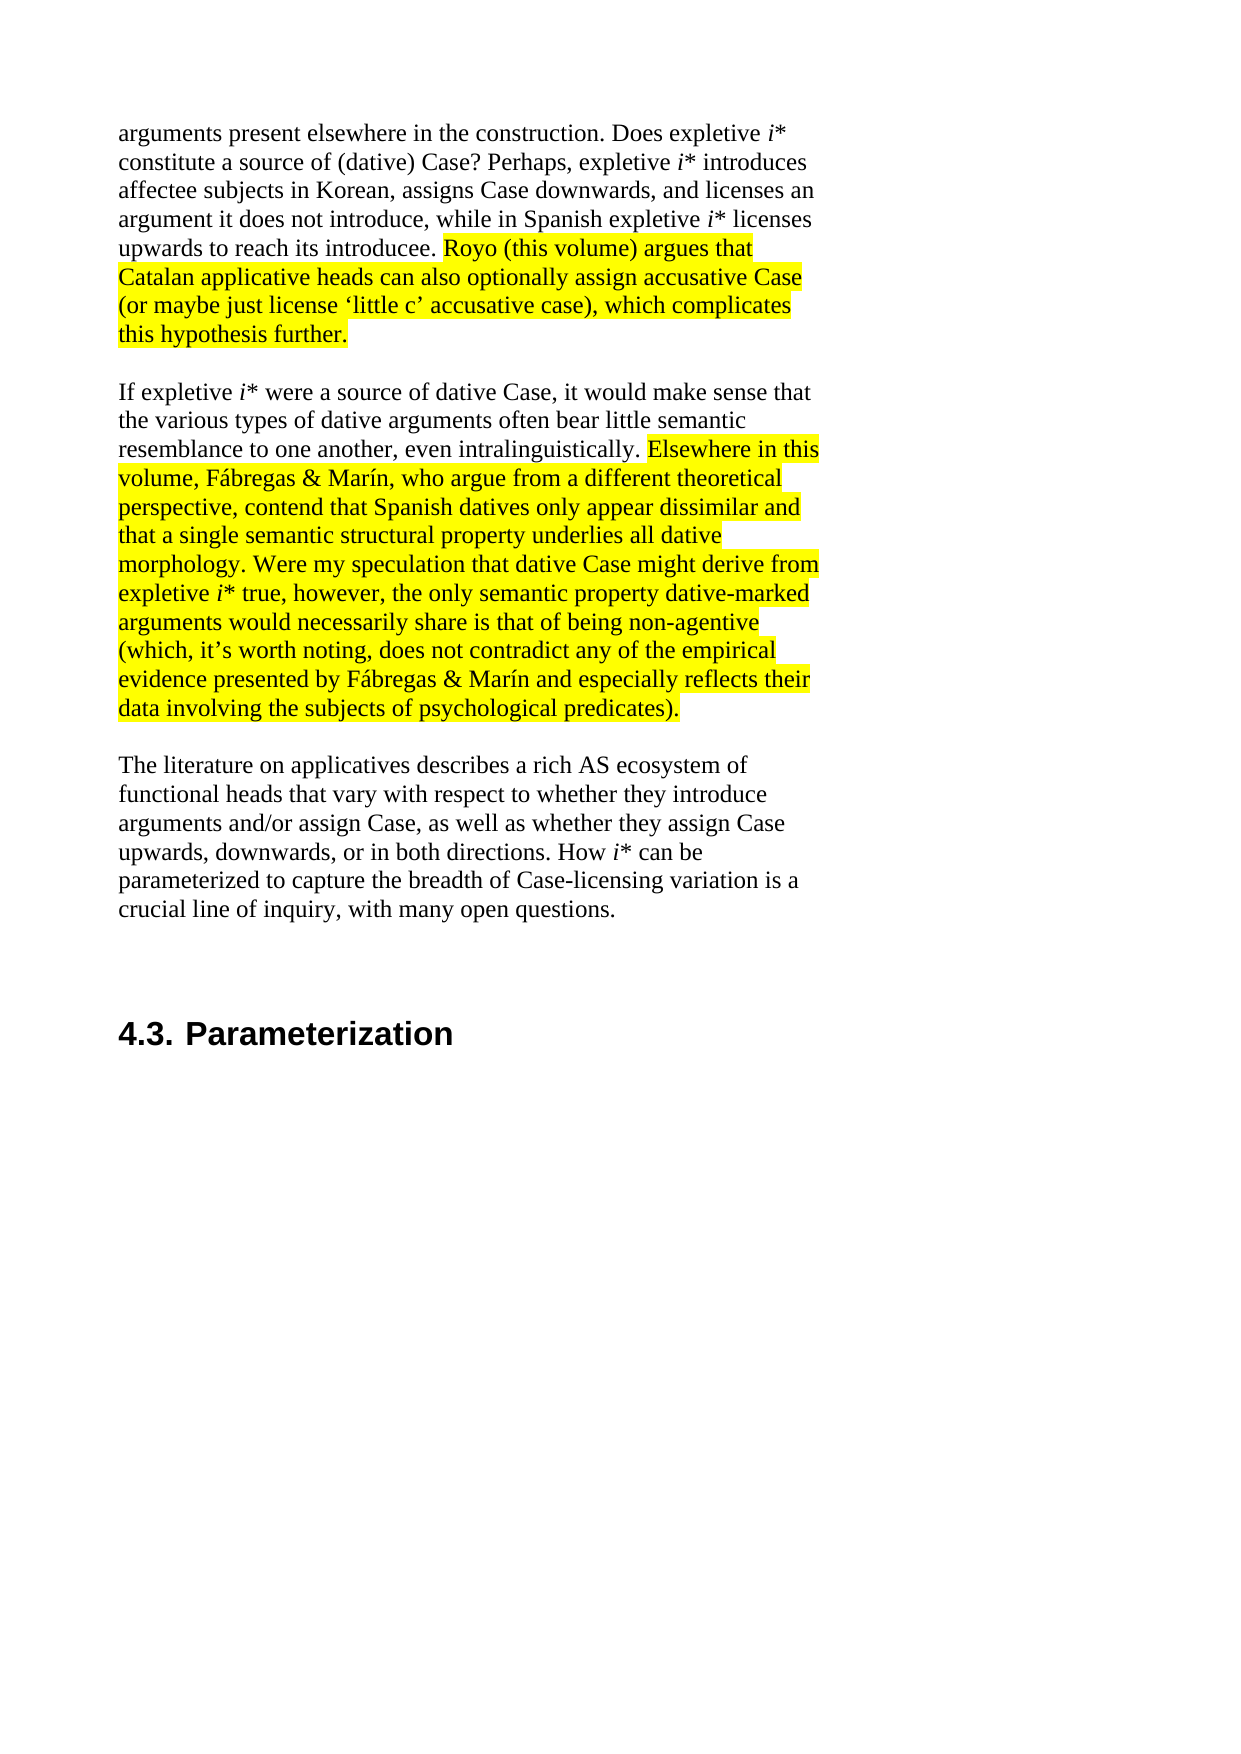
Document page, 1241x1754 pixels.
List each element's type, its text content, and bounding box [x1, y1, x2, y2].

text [118, 118, 827, 348]
text The literature on applicatives describes a rich AS ecosystem of functional heads that vary with respect to whether they introduce arguments and/or assign Case, as well as whether they assign Case upwards, downwards, or in both directions. How i* can be parameterized to capture the breadth of Case-licensing variation is a crucial line of inquiry, with many open questions. [118, 751, 827, 923]
text If expletive i* were a source of dative Case, it would make sense that the various types of dative arguments often bear little semantic resemblance to one another, even intralinguistically. Elsewhere in this volume, Fábregas & Marín, who argue from a different theoretical perspective, contend that Spanish datives only appear dissimilar and that a single semantic structural property underlies all dative morphology. Were my speculation that dative Case might derive from expletive i* true, however, the only semantic property dative-marked arguments would necessarily share is that of being non-agentive (which, it’s worth noting, does not contradict any of the empirical evidence presented by Fábregas & Marín and especially reflects their data involving the subjects of psychological predicates). [118, 377, 827, 722]
text Parameterization [118, 1014, 827, 1052]
